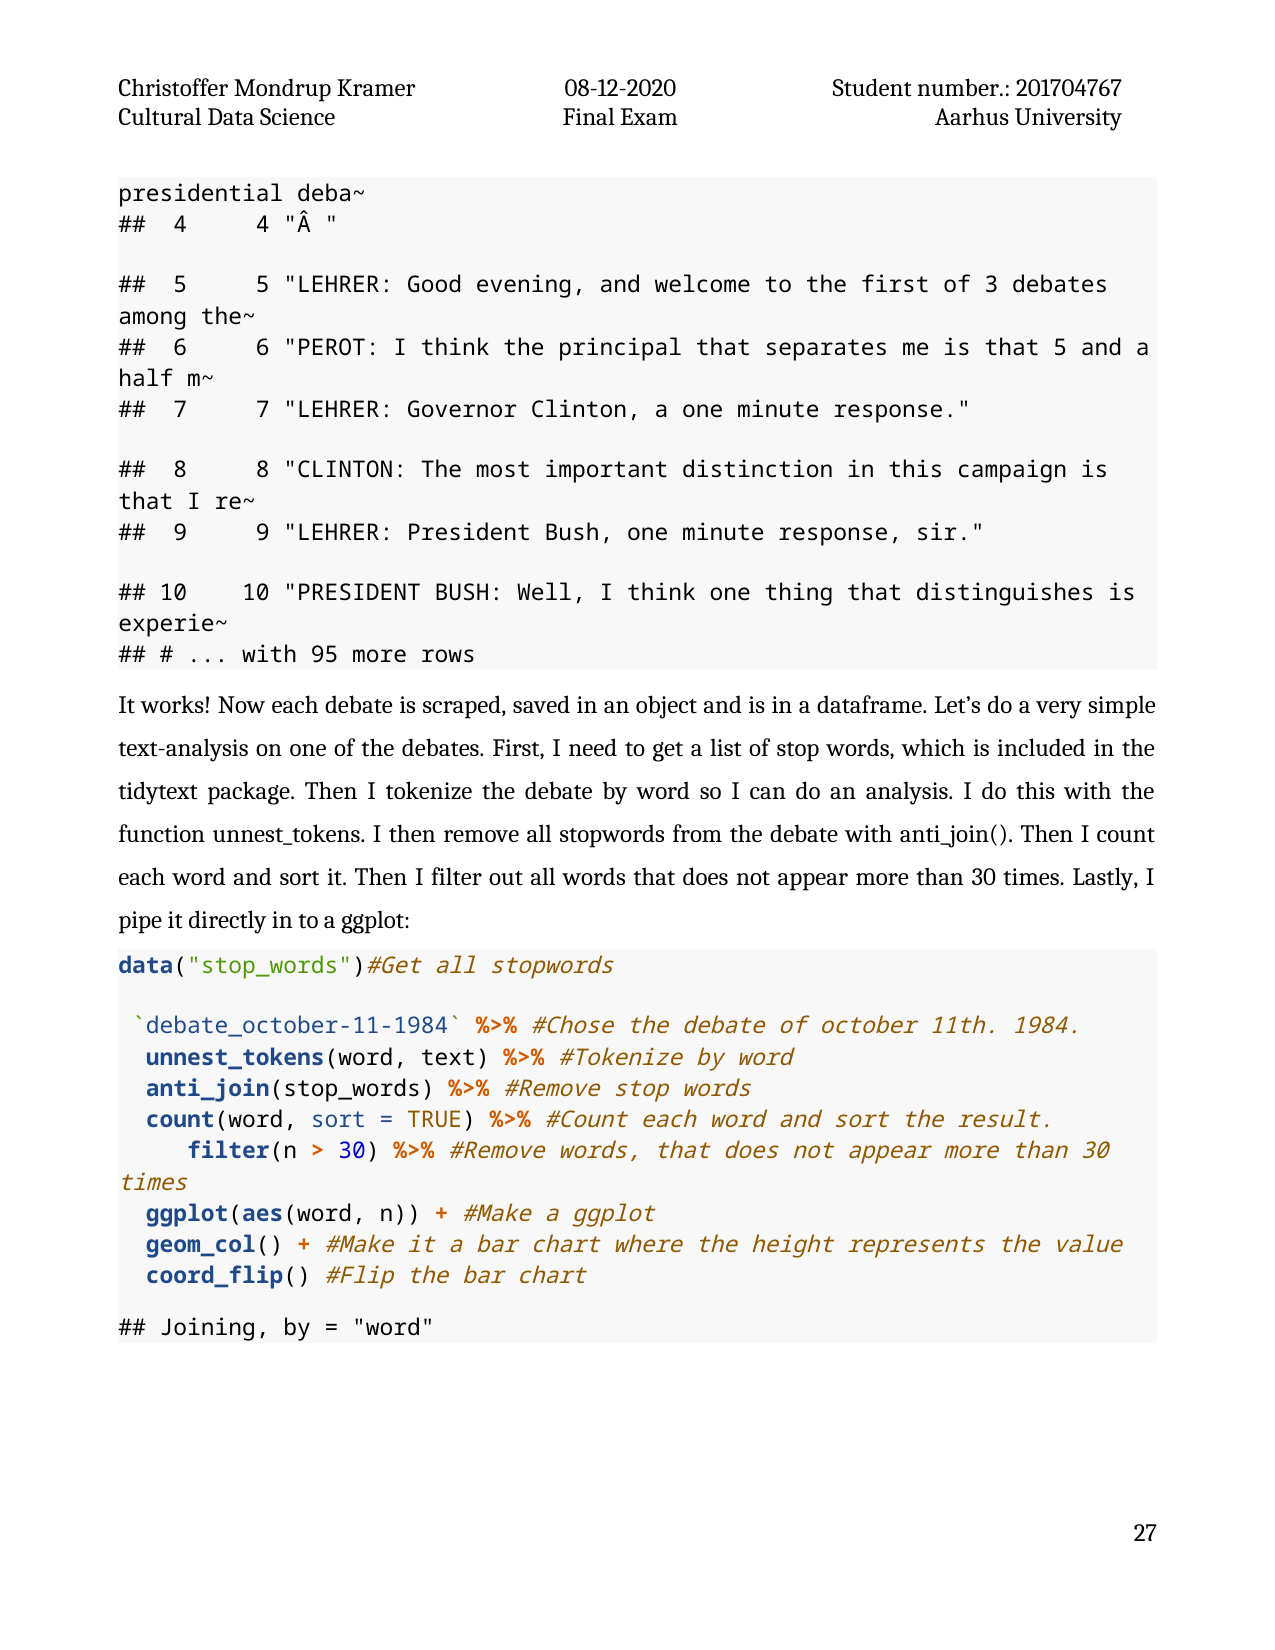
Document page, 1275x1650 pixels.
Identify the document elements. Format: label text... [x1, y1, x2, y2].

text data("stop_words")#Get all stopwords `debate_october-11-1984` %>% #Chose the debate of october 11th. 1984. unnest_tokens(word, text) %>% #Tokenize by word anti_join(stop_words) %>% #Remove stop words count(word, sort = TRUE) %>% #Count each word and sort the result. filter(n > 30) %>% #Remove words, that does not appear more than 30 times ggplot(aes(word, n)) + #Make a ggplot geom_col() + #Make it a bar chart where the height represents the value coord_flip() #Flip the bar chart [118, 949, 1157, 1291]
text It works! Now each debate is scraped, saved in an object and is in a dataframe. Let’s do a very simple text-analysis on one of the debates. First, I need to get a list of stop words, which is included in the tidytext package. Then I tokenize the debate by word so I can do an analysis. I do this with the function unnest_tokens. I then remove all stopwords from the debate with anti_join(). Then I count each word and sort it. Then I filter out all words that does not appear more than 30 times. Lastly, I pipe it directly in to a ggplot: [118, 691, 1157, 935]
text ## Joining, by = "word" [118, 1311, 1157, 1343]
